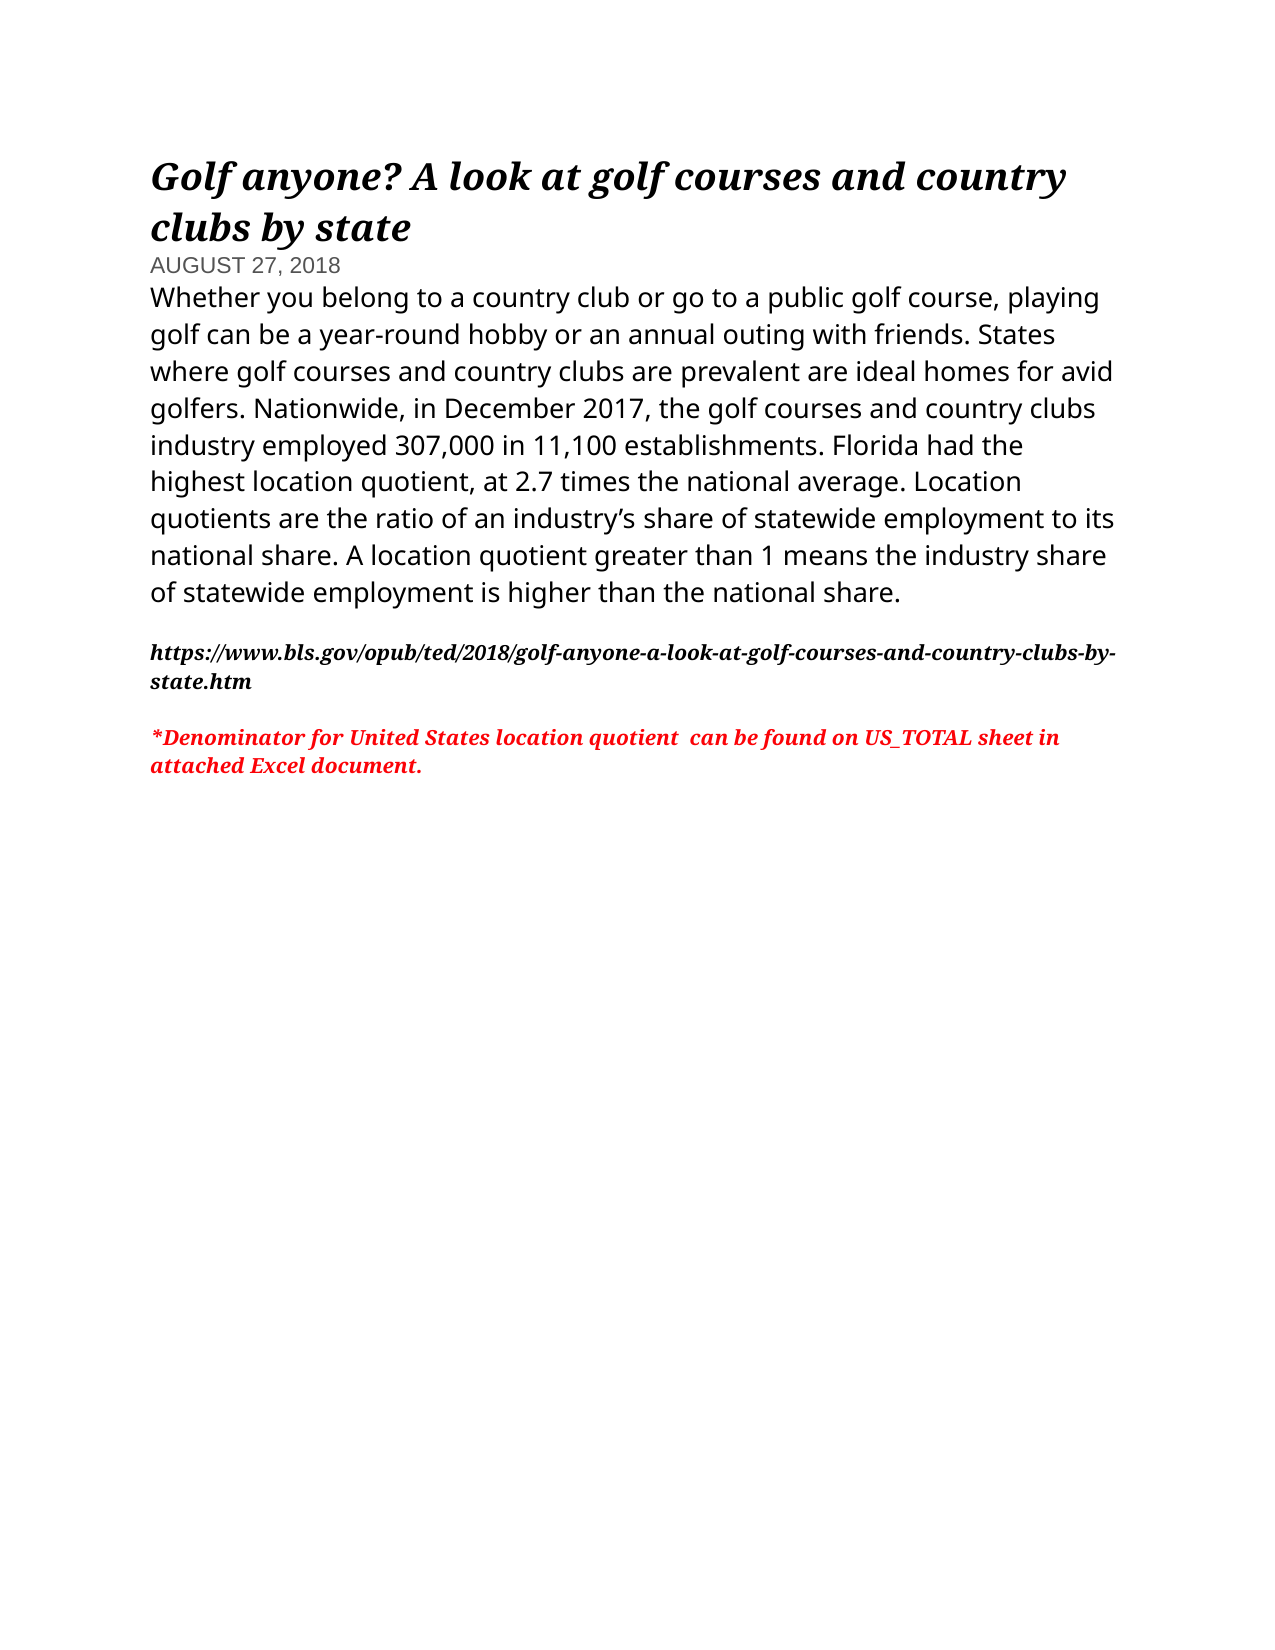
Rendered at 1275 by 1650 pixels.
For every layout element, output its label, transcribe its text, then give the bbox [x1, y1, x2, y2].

text *Denominator for United States location quotient can be found on US_TOTAL sheet in attached Excel document. [150, 725, 1125, 782]
text Golf anyone? A look at golf courses and country clubs by state [150, 150, 1125, 252]
text Whether you belong to a country club or go to a public golf course, playing golf can be a year-round hobby or an annual outing with friends. States where golf courses and country clubs are prevalent are ideal homes for avid golfers. Nationwide, in December 2017, the golf courses and country clubs industry employed 307,000 in 11,100 establishments. Florida had the highest location quotient, at 2.7 times the national average. Location quotients are the ratio of an industry’s share of statewide employment to its national share. A location quotient greater than 1 means the industry share of statewide employment is higher than the national share. [150, 278, 1125, 610]
text https://www.bls.gov/opub/ted/2018/golf-anyone-a-look-at-golf-courses-and-country-clubs-by-state.htm [150, 639, 1125, 696]
text AUGUST 27, 2018 [150, 252, 1125, 278]
